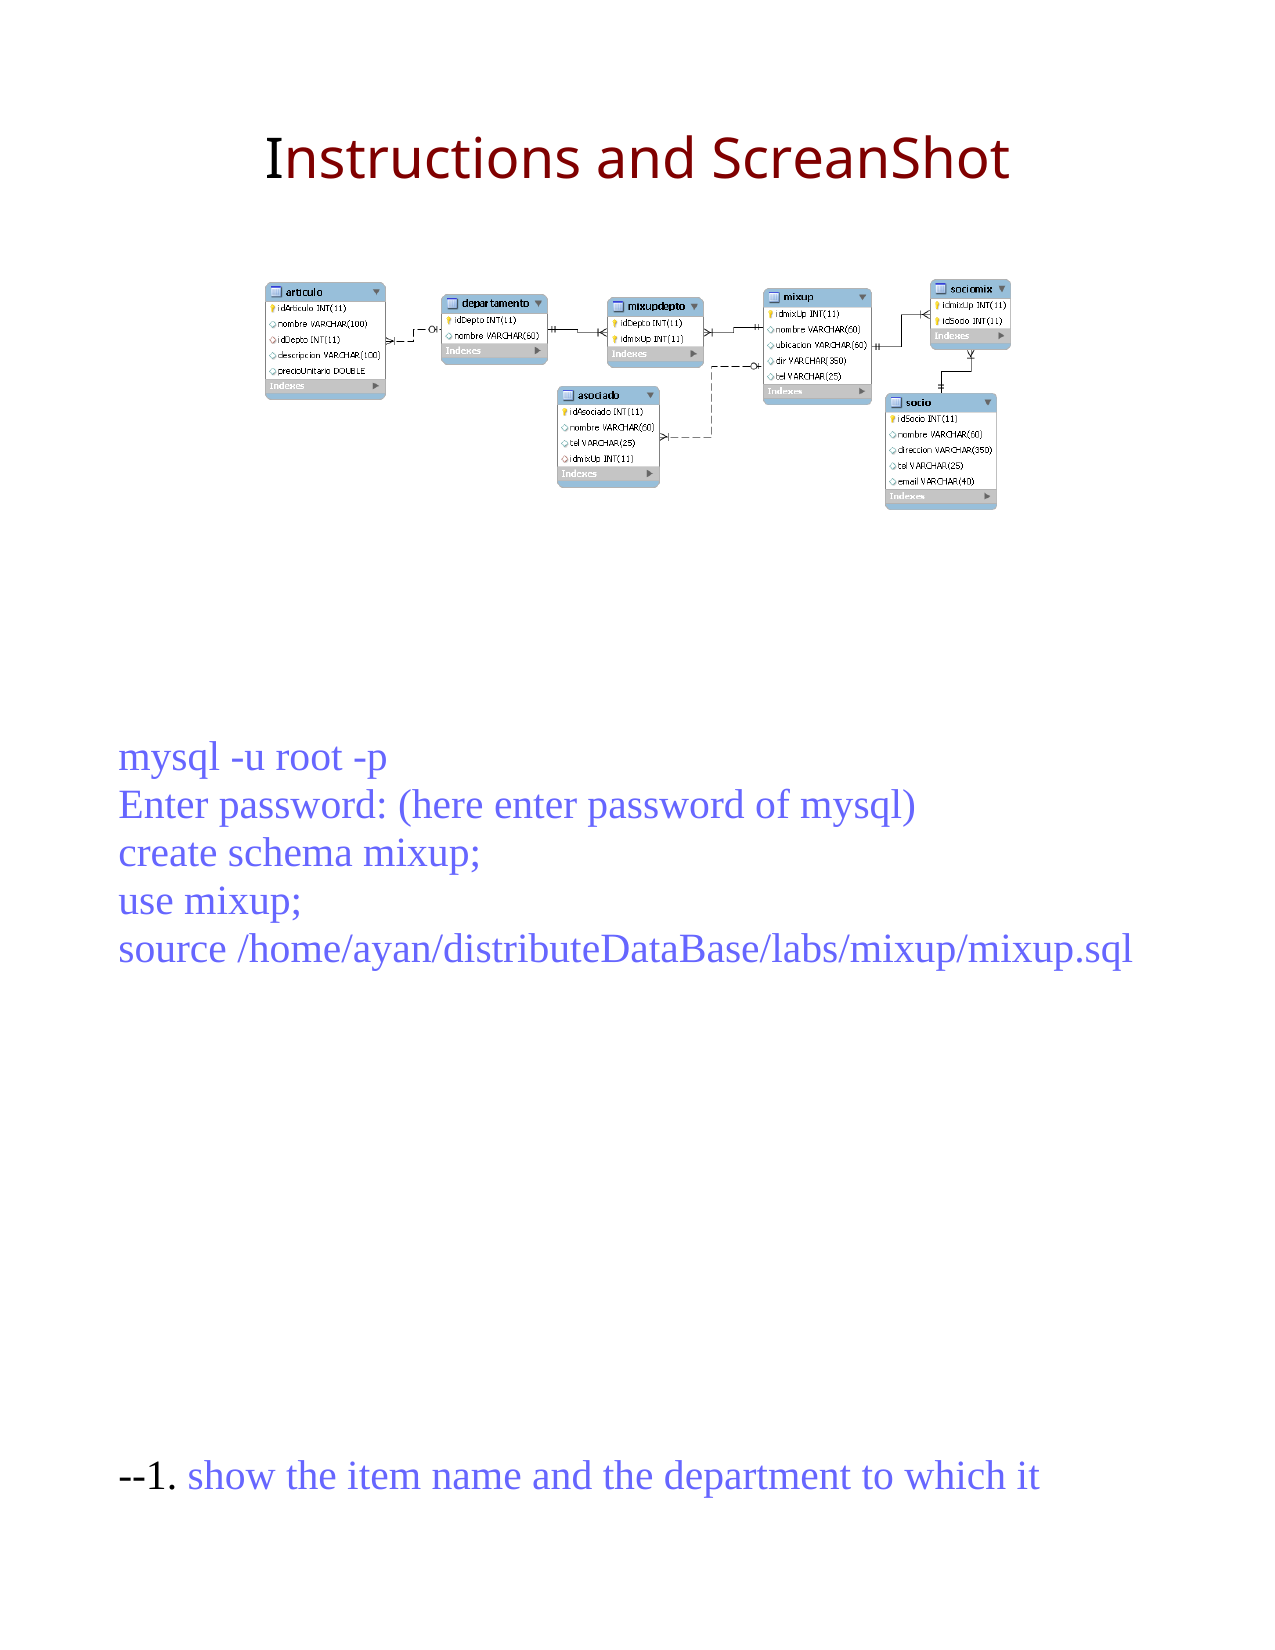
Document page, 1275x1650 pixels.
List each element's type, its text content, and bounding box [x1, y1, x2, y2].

text mysql -u root -p [118, 731, 1157, 779]
text Enter password: (here enter password of mysql) [118, 779, 1157, 827]
picture [257, 271, 1018, 517]
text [118, 1450, 1157, 1498]
title Instructions and ScreanShot [118, 118, 1157, 195]
text use mixup; [118, 875, 1157, 923]
text source /home/ayan/distributeDataBase/labs/mixup/mixup.sql [118, 923, 1157, 971]
text create schema mixup; [118, 827, 1157, 875]
